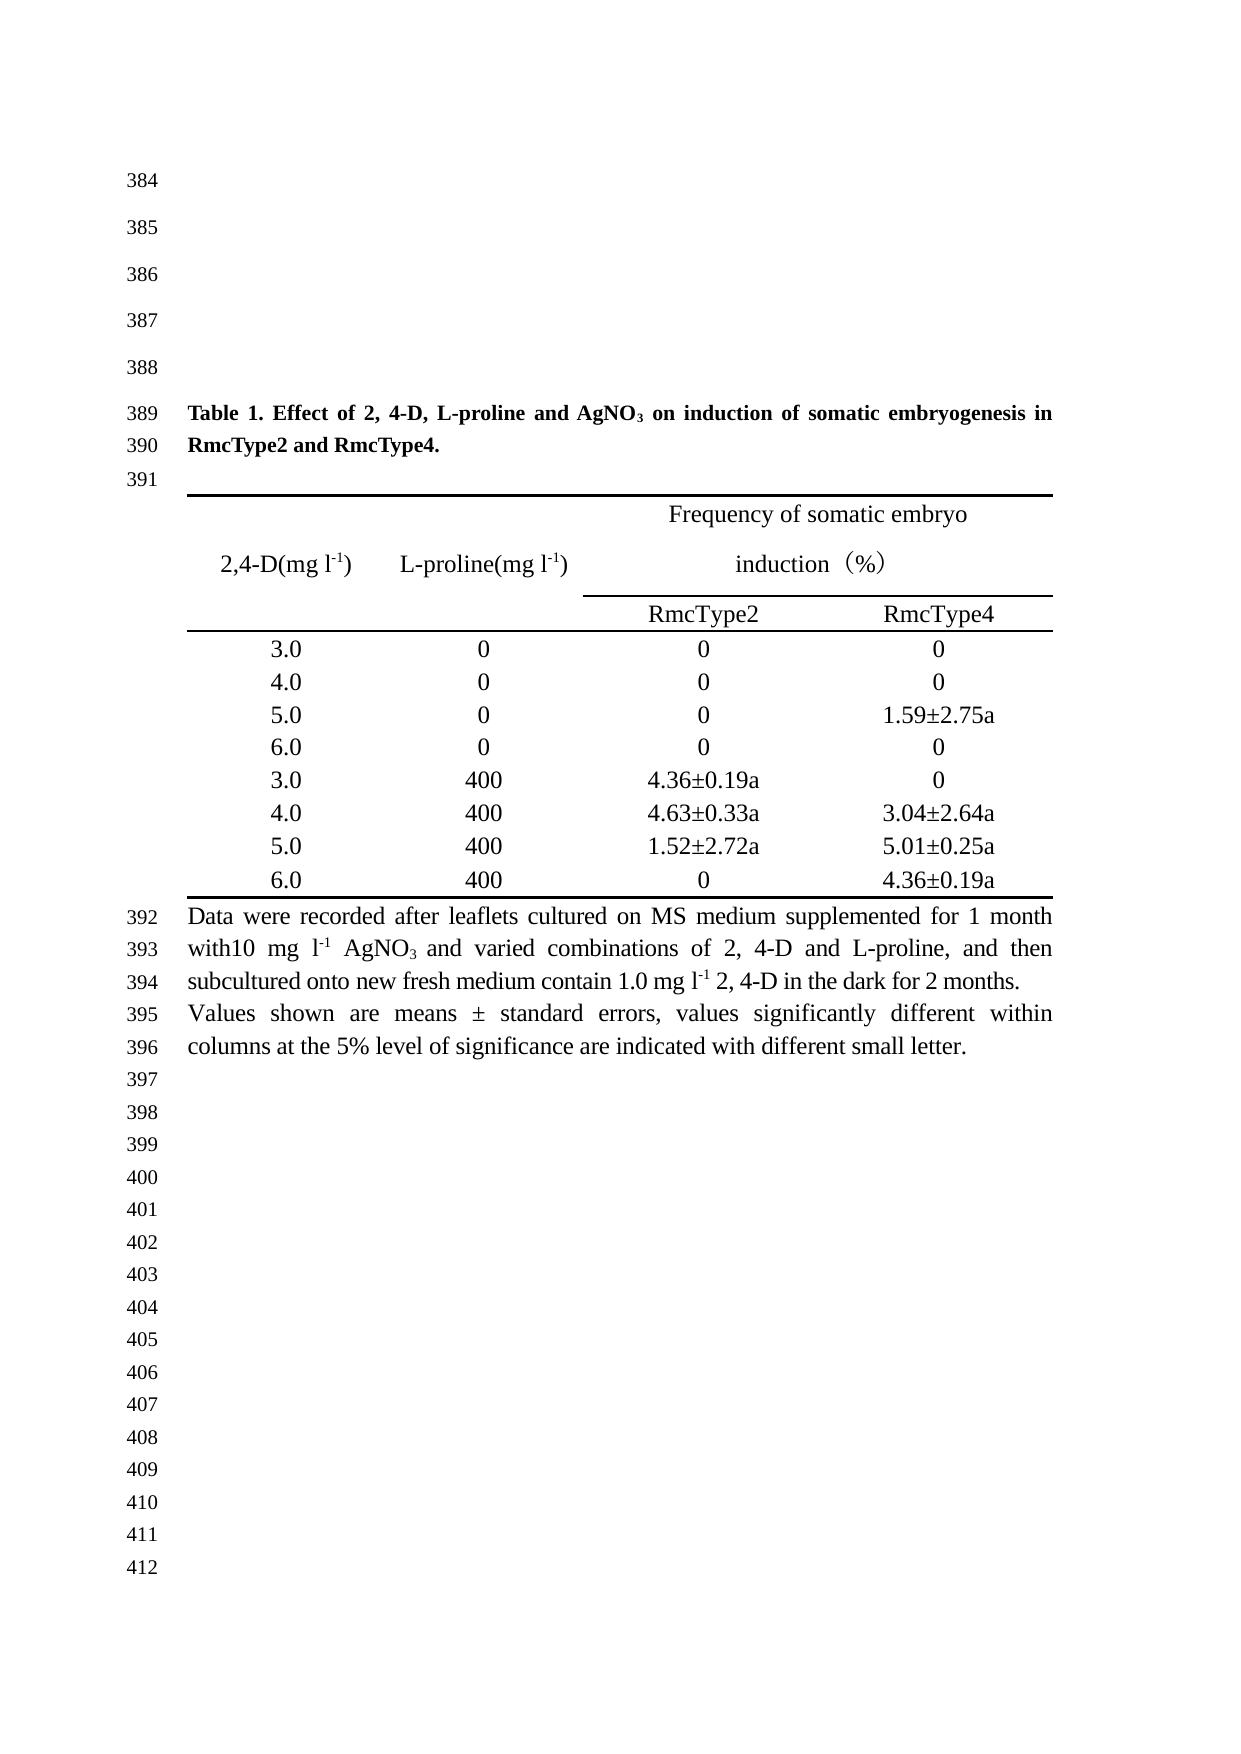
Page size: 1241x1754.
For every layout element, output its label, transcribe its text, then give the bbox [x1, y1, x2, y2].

table_cell 0 [385, 665, 583, 697]
table_cell 0 [824, 665, 1053, 697]
table_cell 4.0 [187, 665, 384, 697]
table_cell 400 [385, 796, 583, 829]
table_cell 0 [583, 730, 824, 763]
table_cell 0 [824, 632, 1053, 665]
table_cell 5.0 [187, 698, 384, 730]
table_cell 400 [385, 763, 583, 796]
table_cell 0 [824, 763, 1053, 796]
table_cell RmcType2 [583, 597, 824, 630]
text Values shown are means ± standard errors, values significantly different within columns at the 5% level of significance are indicated with different small letter. [187, 997, 1053, 1062]
table_cell 6.0 [187, 862, 384, 896]
table_cell RmcType4 [824, 597, 1053, 630]
table_cell 5.01± [824, 829, 1053, 862]
table_cell 4.36± [824, 862, 1053, 896]
table_cell 0 [385, 730, 583, 763]
table_cell 0 [583, 862, 824, 896]
text Table 1. Effect of 2, 4-D, L-proline and AgNO3 on induction of somatic embryogenesis in RmcType2 and RmcType4. [187, 396, 1053, 461]
text Data were recorded after leaflets cultured on MS medium supplemented for 1 month with10 mg l-1 AgNO3 and varied combinations of 2, 4-D and L-proline, and then subcultured onto new fresh medium contain 1.0 mg l-1 2, 4-D in the dark for 2 months. [187, 899, 1053, 997]
table_cell 0 [824, 730, 1053, 763]
table_cell 4.63± [583, 796, 824, 829]
table_header L-proline(mg l-1) [385, 497, 583, 630]
table_cell 400 [385, 829, 583, 862]
table_cell 1.59± [824, 698, 1053, 730]
table_cell 0 [583, 665, 824, 697]
table_cell 1.52± [583, 829, 824, 862]
table_cell 3.04± [824, 796, 1053, 829]
table_cell 3.0 [187, 632, 384, 665]
table_cell 5.0 [187, 829, 384, 862]
table_header 2,4-D(mg l-1) [187, 497, 384, 630]
table_header Frequency of somatic embryo induction（%） [583, 497, 1053, 594]
table_cell 0 [385, 698, 583, 730]
table_cell 4.0 [187, 796, 384, 829]
table_cell 4.36± [583, 763, 824, 796]
table_cell 400 [385, 862, 583, 896]
table_cell 3.0 [187, 763, 384, 796]
table_cell 0 [583, 632, 824, 665]
table_cell 0 [385, 632, 583, 665]
table_cell 6.0 [187, 730, 384, 763]
table_cell 0 [583, 698, 824, 730]
